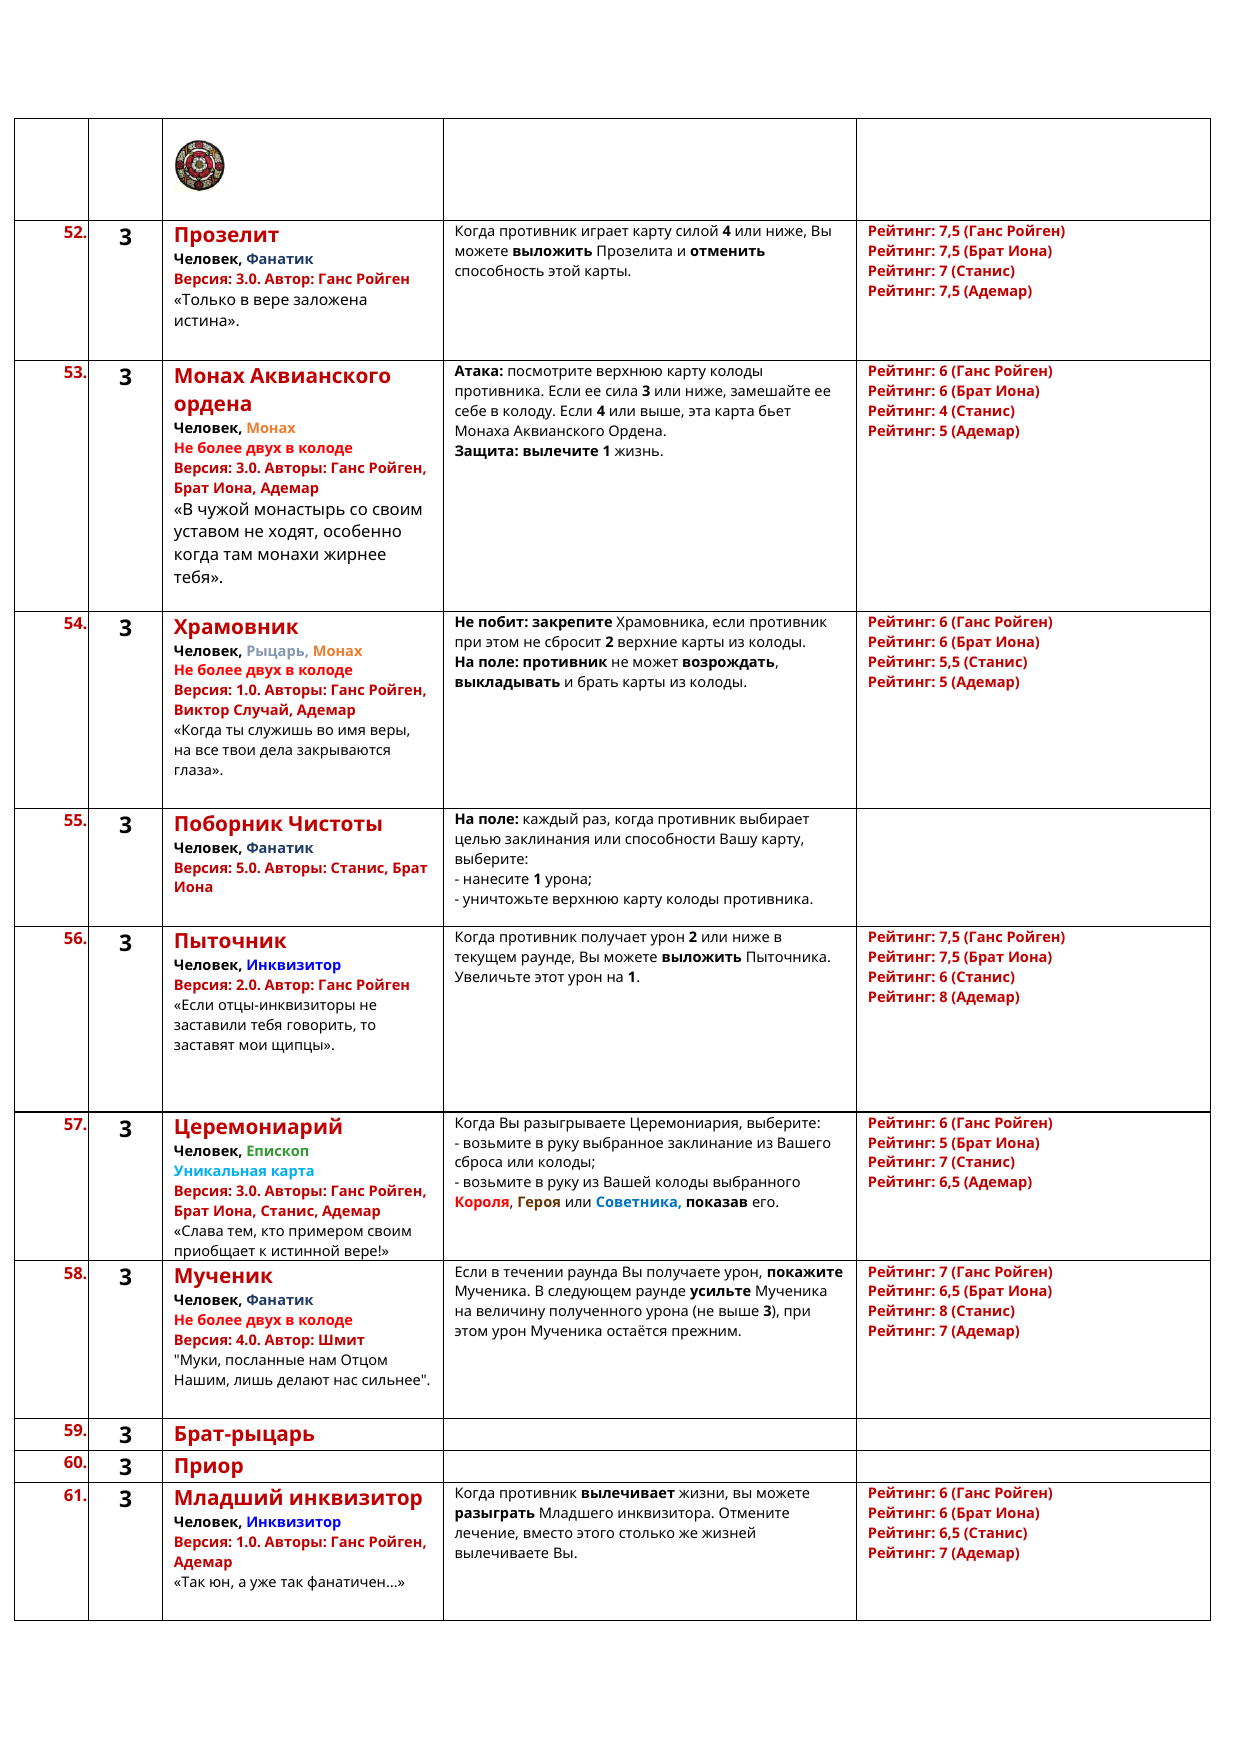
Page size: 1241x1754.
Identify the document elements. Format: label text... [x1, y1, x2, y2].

picture [173, 139, 226, 192]
table_cell [15, 221, 88, 360]
table_cell 3 [89, 1451, 162, 1482]
table_cell [857, 1451, 1210, 1482]
table_cell [857, 1419, 1210, 1450]
table_cell Рейтинг: 7,5 (Ганс Ройген) Рейтинг: 7,5 (Брат Иона) Рейтинг: 7 (Станис) Рейтинг: 7,5 (Адемар) [857, 221, 1210, 360]
table_cell 3 [89, 119, 162, 219]
table_cell [15, 1483, 88, 1620]
table_cell Когда Вы разыгрываете Церемониария, выберите: - возьмите в руку выбранное заклинание из Вашего сброса или колоды; - возьмите в руку из Вашей колоды выбранного Короля, Героя или Советника, показав его. [444, 1113, 856, 1260]
table_cell Рейтинг: 6 (Ганс Ройген) Рейтинг: 6 (Брат Иона) Рейтинг: 6,5 (Станис) Рейтинг: 7 (Адемар) [857, 1483, 1210, 1620]
table_cell 3 [89, 612, 162, 808]
table_cell 3 [89, 1261, 162, 1418]
table_cell [15, 119, 88, 219]
table_cell Монах Аквианского ордена Человек, Монах Не более двух в колоде Версия: 3.0. Авторы: Ганс Ройген, Брат Иона, Адемар «В чужой монастырь со своим уставом не ходят, особенно когда там монахи жирнее тебя». [163, 361, 443, 611]
table_cell [15, 1451, 88, 1482]
table_cell [15, 809, 88, 926]
table_cell 3 [89, 1483, 162, 1620]
table_cell Рейтинг: 6 (Ганс Ройген) Рейтинг: 5 (Брат Иона) Рейтинг: 7 (Станис) Рейтинг: 6,5 (Адемар) [857, 1113, 1210, 1260]
table_cell Рейтинг: 7,5 (Ганс Ройген) Рейтинг: 7,5 (Брат Иона) Рейтинг: 6 (Станис) Рейтинг: 8 (Адемар) [857, 927, 1210, 1111]
table_cell [857, 809, 1210, 926]
table_cell [15, 1261, 88, 1418]
table_cell Церемониарий Человек, Епископ Уникальная карта Версия: 3.0. Авторы: Ганс Ройген, Брат Иона, Станис, Адемар «Слава тем, кто примером своим приобщает к истинной вере!» [163, 1113, 443, 1260]
table_cell 3 [89, 927, 162, 1111]
table_cell Не побит: закрепите Храмовника, если противник при этом не сбросит 2 верхние карты из колоды. На поле: противник не может возрождать, выкладывать и брать карты из колоды. [444, 612, 856, 808]
table_cell 3 [89, 221, 162, 360]
table_cell На поле: каждый раз, когда противник выбирает целью заклинания или способности Вашу карту, выберите: - нанесите 1 урона; - уничтожьте верхнюю карту колоды противника. [444, 809, 856, 926]
table_cell Брат-рыцарь [163, 1419, 443, 1450]
table_cell [444, 1451, 856, 1482]
table_cell [15, 927, 88, 1111]
table_cell Прозелит Человек, Фанатик Версия: 3.0. Автор: Ганс Ройген «Только в вере заложена истина». [163, 221, 443, 360]
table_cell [857, 119, 1210, 219]
table_cell [15, 1113, 88, 1260]
table_cell Когда противник получает урон 2 или ниже в текущем раунде, Вы можете выложить Пыточника. Увеличьте этот урон на 1. [444, 927, 856, 1111]
table_cell Приор [163, 1451, 443, 1482]
table_cell [444, 1419, 856, 1450]
table_cell Когда противник играет карту силой 4 или ниже, Вы можете выложить Прозелита и отменить способность этой карты. [444, 221, 856, 360]
table_cell [15, 361, 88, 611]
table_cell 3 [89, 809, 162, 926]
table_cell Когда противник вылечивает жизни, вы можете разыграть Младшего инквизитора. Отмените лечение, вместо этого столько же жизней вылечиваете Вы. [444, 1483, 856, 1620]
table_cell Атака: посмотрите верхнюю карту колоды противника. Если ее сила 3 или ниже, замешайте ее себе в колоду. Если 4 или выше, эта карта бьет Монаха Аквианского Ордена. Защита: вылечите 1 жизнь. [444, 361, 856, 611]
table_cell Мученик Человек, Фанатик Не более двух в колоде Версия: 4.0. Автор: Шмит "Муки, посланные нам Отцом Нашим, лишь делают нас сильнее". [163, 1261, 443, 1418]
table_cell Рейтинг: 7 (Ганс Ройген) Рейтинг: 6,5 (Брат Иона) Рейтинг: 8 (Станис) Рейтинг: 7 (Адемар) [857, 1261, 1210, 1418]
table_cell Пыточник Человек, Инквизитор Версия: 2.0. Автор: Ганс Ройген «Если отцы-инквизиторы не заставили тебя говорить, то заставят мои щипцы». [163, 927, 443, 1111]
table_cell 3 [89, 361, 162, 611]
table_cell Рейтинг: 6 (Ганс Ройген) Рейтинг: 6 (Брат Иона) Рейтинг: 5,5 (Станис) Рейтинг: 5 (Адемар) [857, 612, 1210, 808]
table_cell Если в течении раунда Вы получаете урон, покажите Мученика. В следующем раунде усильте Мученика на величину полученного урона (не выше 3), при этом урон Мученика остаётся прежним. [444, 1261, 856, 1418]
table_cell [15, 612, 88, 808]
table_cell Младший инквизитор Человек, Инквизитор Версия: 1.0. Авторы: Ганс Ройген, Адемар «Так юн, а уже так фанатичен…» [163, 1483, 443, 1620]
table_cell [163, 119, 443, 219]
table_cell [444, 119, 856, 219]
table_cell [15, 1419, 88, 1450]
table_cell 3 [89, 1113, 162, 1260]
table_cell Поборник Чистоты Человек, Фанатик Версия: 5.0. Авторы: Станис, Брат Иона [163, 809, 443, 926]
table_cell Храмовник Человек, Рыцарь, Монах Не более двух в колоде Версия: 1.0. Авторы: Ганс Ройген, Виктор Случай, Адемар «Когда ты служишь во имя веры, на все твои дела закрываются глаза». [163, 612, 443, 808]
table_cell Рейтинг: 6 (Ганс Ройген) Рейтинг: 6 (Брат Иона) Рейтинг: 4 (Станис) Рейтинг: 5 (Адемар) [857, 361, 1210, 611]
table_cell 3 [89, 1419, 162, 1450]
